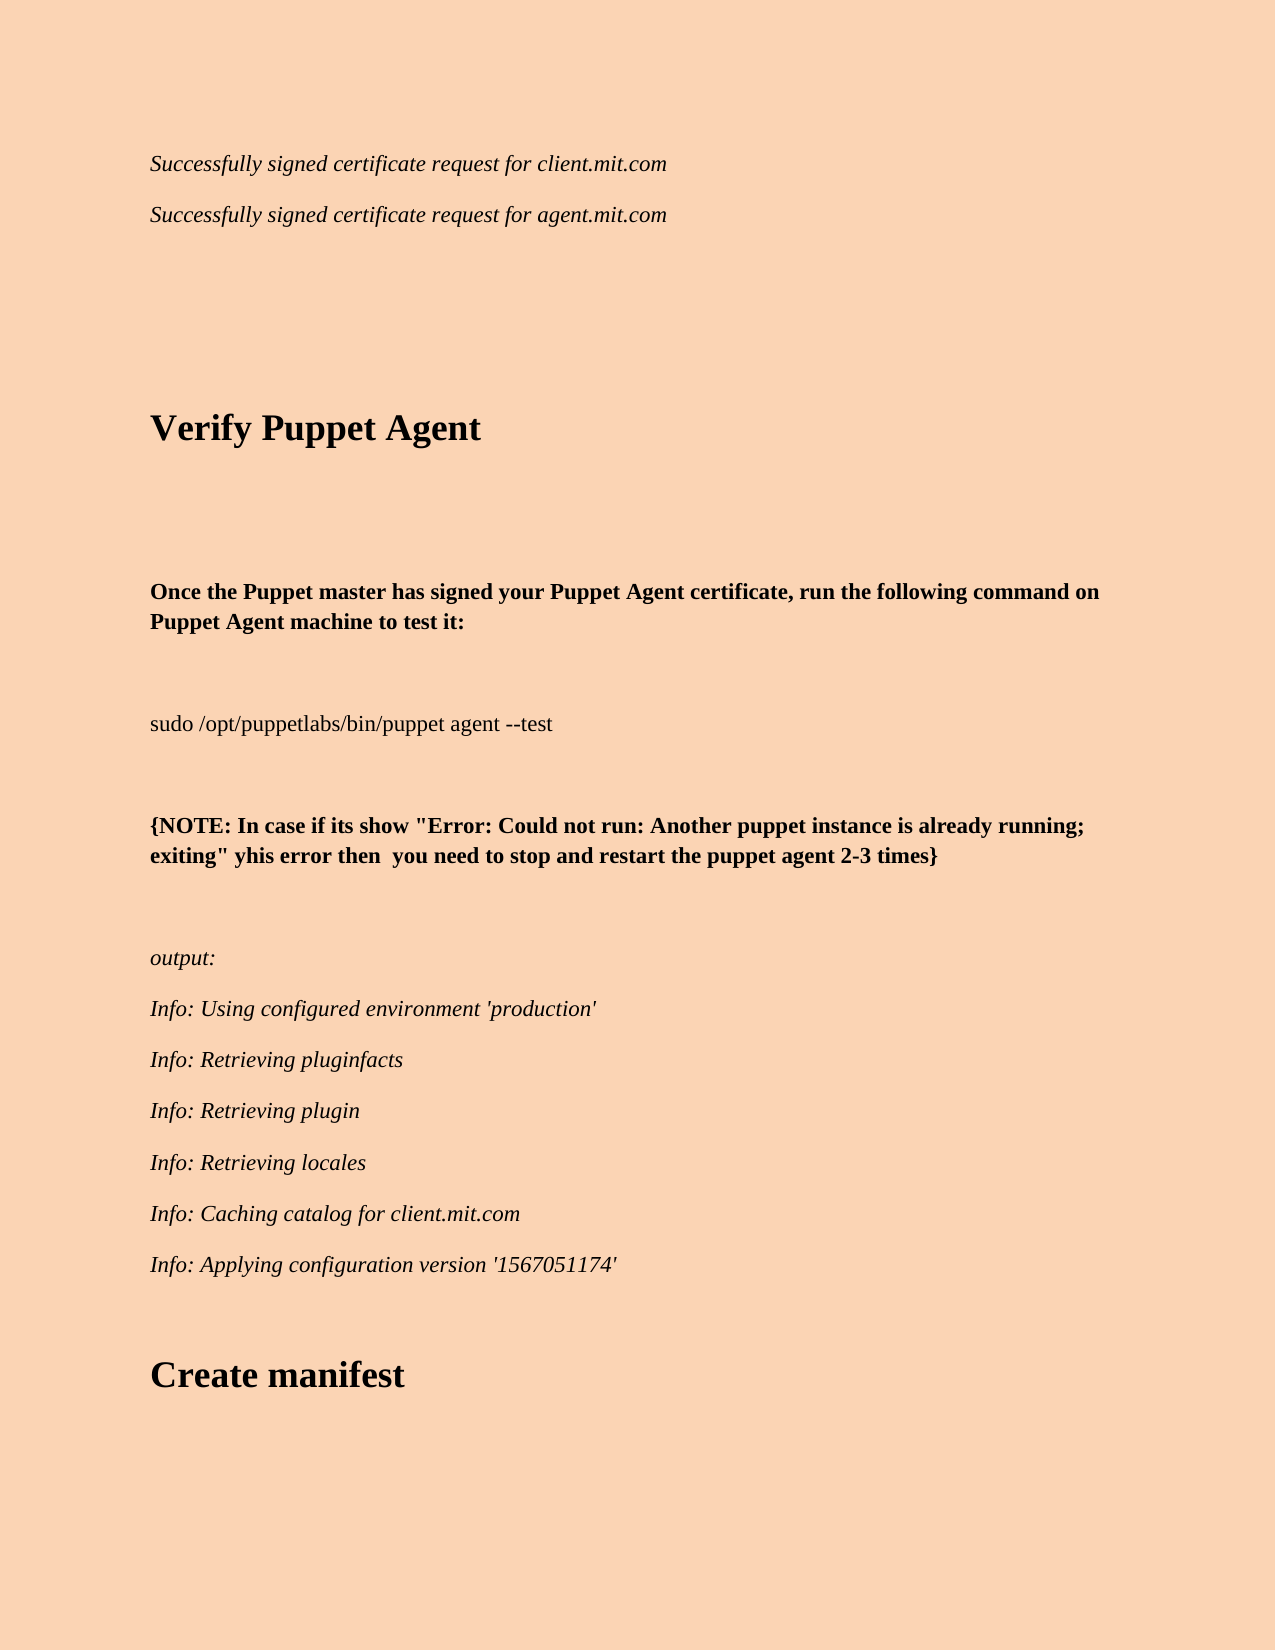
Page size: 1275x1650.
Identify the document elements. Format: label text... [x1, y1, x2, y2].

text {NOTE: In case if its show "Error: Could not run: Another puppet instance is already running; exiting" yhis error then you need to stop and restart the puppet agent 2-3 times} [150, 812, 1125, 869]
text Once the Puppet master has signed your Puppet Agent certificate, run the following command on Puppet Agent machine to test it: [150, 578, 1125, 634]
text Verify Puppet Agent [150, 405, 1125, 448]
text Successfully signed certificate request for client.mit.com [150, 150, 1125, 176]
text Create manifest [150, 1353, 1125, 1396]
text Info: Retrieving pluginfacts [150, 1046, 1125, 1073]
text output: [150, 944, 1125, 971]
text Successfully signed certificate request for agent.mit.com [150, 201, 1125, 227]
text Info: Retrieving locales [150, 1148, 1125, 1175]
text Info: Using configured environment 'production' [150, 995, 1125, 1022]
text Info: Applying configuration version '1567051174' [150, 1251, 1125, 1277]
text sudo /opt/puppetlabs/bin/puppet agent --test [150, 710, 1125, 736]
text Info: Retrieving plugin [150, 1097, 1125, 1124]
text Info: Caching catalog for client.mit.com [150, 1199, 1125, 1226]
